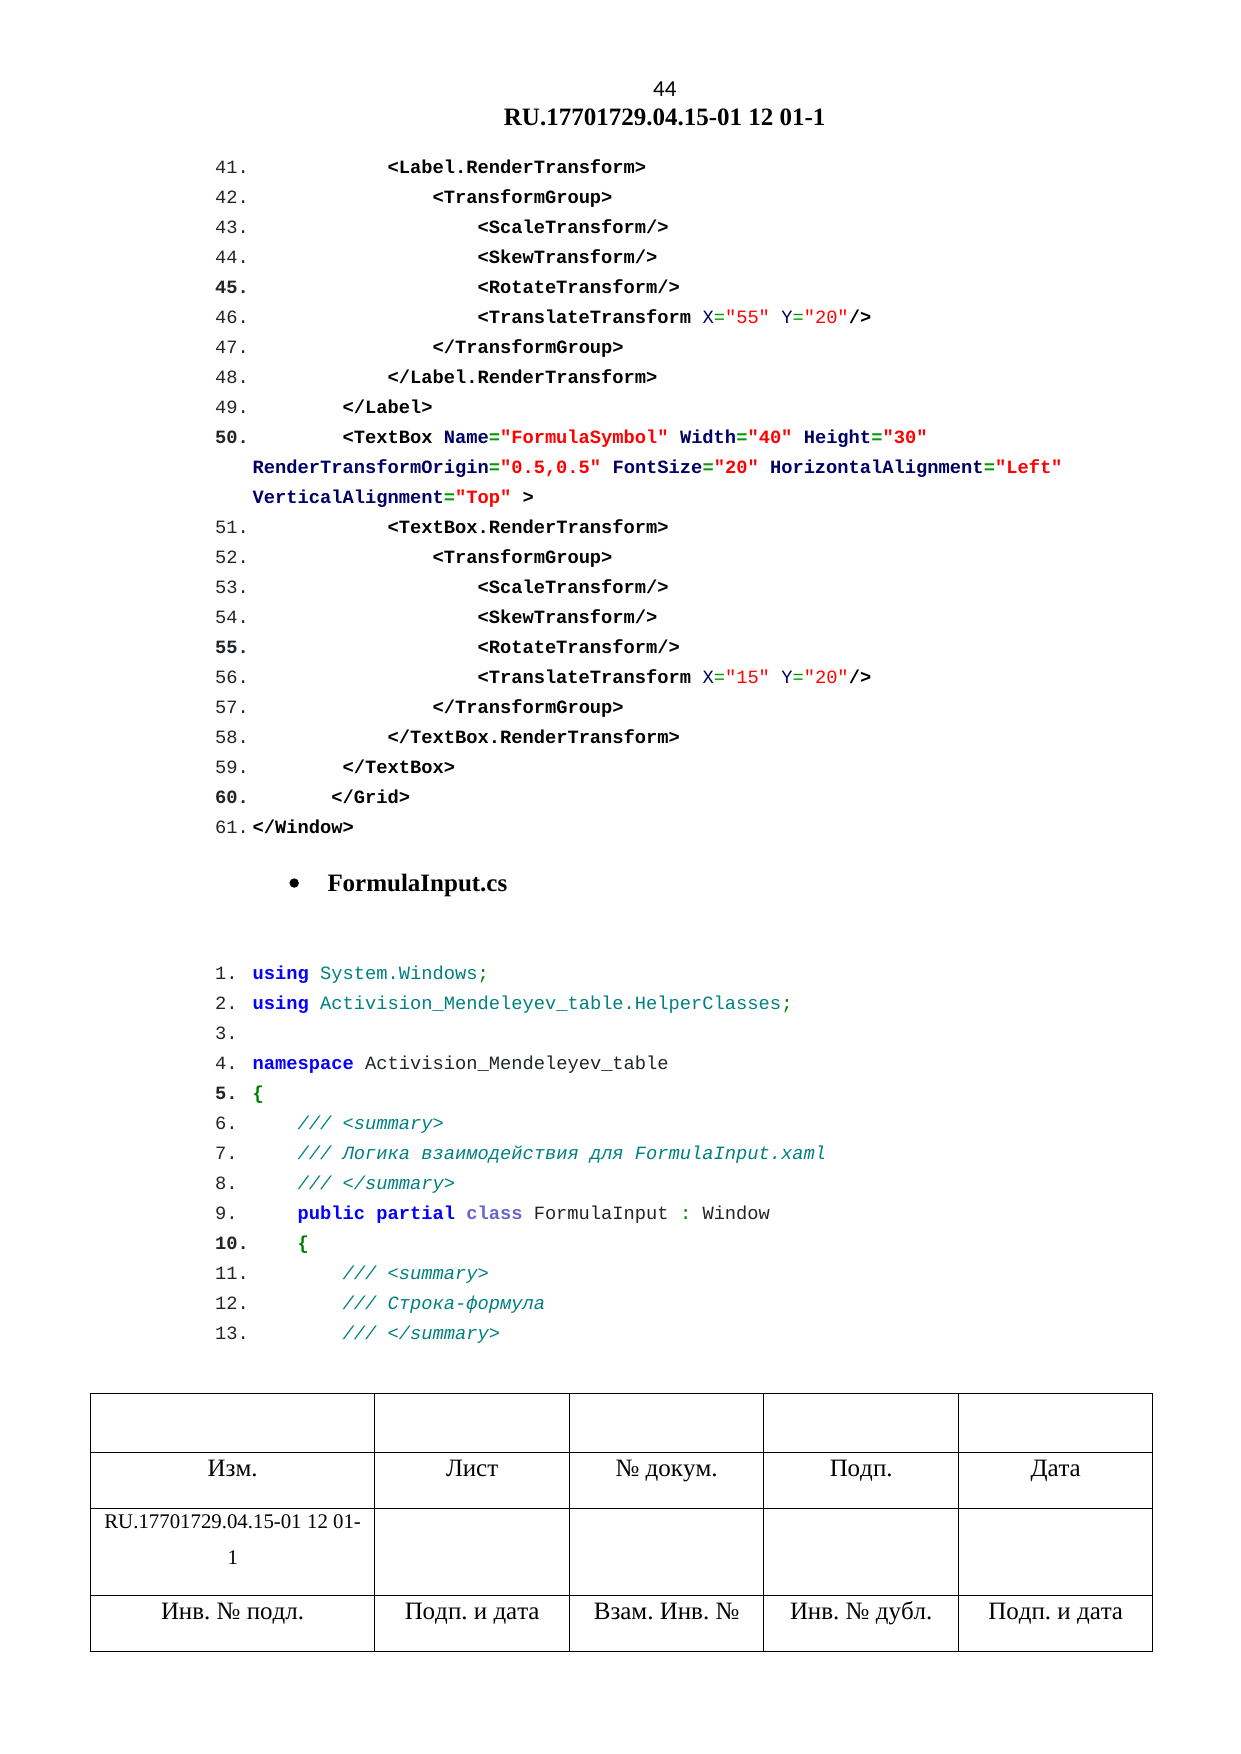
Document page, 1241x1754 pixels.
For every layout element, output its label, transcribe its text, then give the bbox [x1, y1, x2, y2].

list <RotateTransform/> [215, 269, 1152, 299]
list <TranslateTransform X="15" Y="20"/> [215, 659, 1152, 689]
list /// <summary> [215, 1105, 1152, 1135]
list { [215, 1075, 1152, 1105]
list /// <summary> [215, 1255, 1152, 1285]
list using Activision_Mendeleyev_table.HelperClasses; [215, 985, 1152, 1015]
list /// </summary> [215, 1315, 1152, 1345]
list </TextBox.RenderTransform> [215, 719, 1152, 749]
list <SkewTransform/> [215, 599, 1152, 629]
list <TextBox.RenderTransform> [215, 509, 1152, 539]
list <TransformGroup> [215, 179, 1152, 209]
list <SkewTransform/> [215, 239, 1152, 269]
list FormulaInput.cs [290, 868, 1152, 897]
list /// Логика взаимодействия для FormulaInput.xaml [215, 1135, 1152, 1165]
list { [215, 1225, 1152, 1255]
list </TransformGroup> [215, 329, 1152, 359]
list public partial class FormulaInput : Window [215, 1195, 1152, 1225]
list <TextBox Name="FormulaSymbol" Width="40" Height="30" RenderTransformOrigin="0.5,0.5" FontSize="20" HorizontalAlignment="Left" VerticalAlignment="Top" > [215, 419, 1152, 509]
list <TranslateTransform X="55" Y="20"/> [215, 299, 1152, 329]
list /// </summary> [215, 1165, 1152, 1195]
list </TransformGroup> [215, 689, 1152, 719]
list </Window> [215, 809, 1152, 839]
list <ScaleTransform/> [215, 569, 1152, 599]
list /// Строка-формула [215, 1285, 1152, 1315]
list <Label.RenderTransform> [215, 149, 1152, 179]
list <RotateTransform/> [215, 629, 1152, 659]
list <ScaleTransform/> [215, 209, 1152, 239]
list </Grid> [215, 779, 1152, 809]
list <TransformGroup> [215, 539, 1152, 569]
list </TextBox> [215, 749, 1152, 779]
list namespace Activision_Mendeleyev_table [215, 1045, 1152, 1075]
list </Label.RenderTransform> [215, 359, 1152, 389]
list </Label> [215, 389, 1152, 419]
list using System.Windows; [215, 955, 1152, 985]
